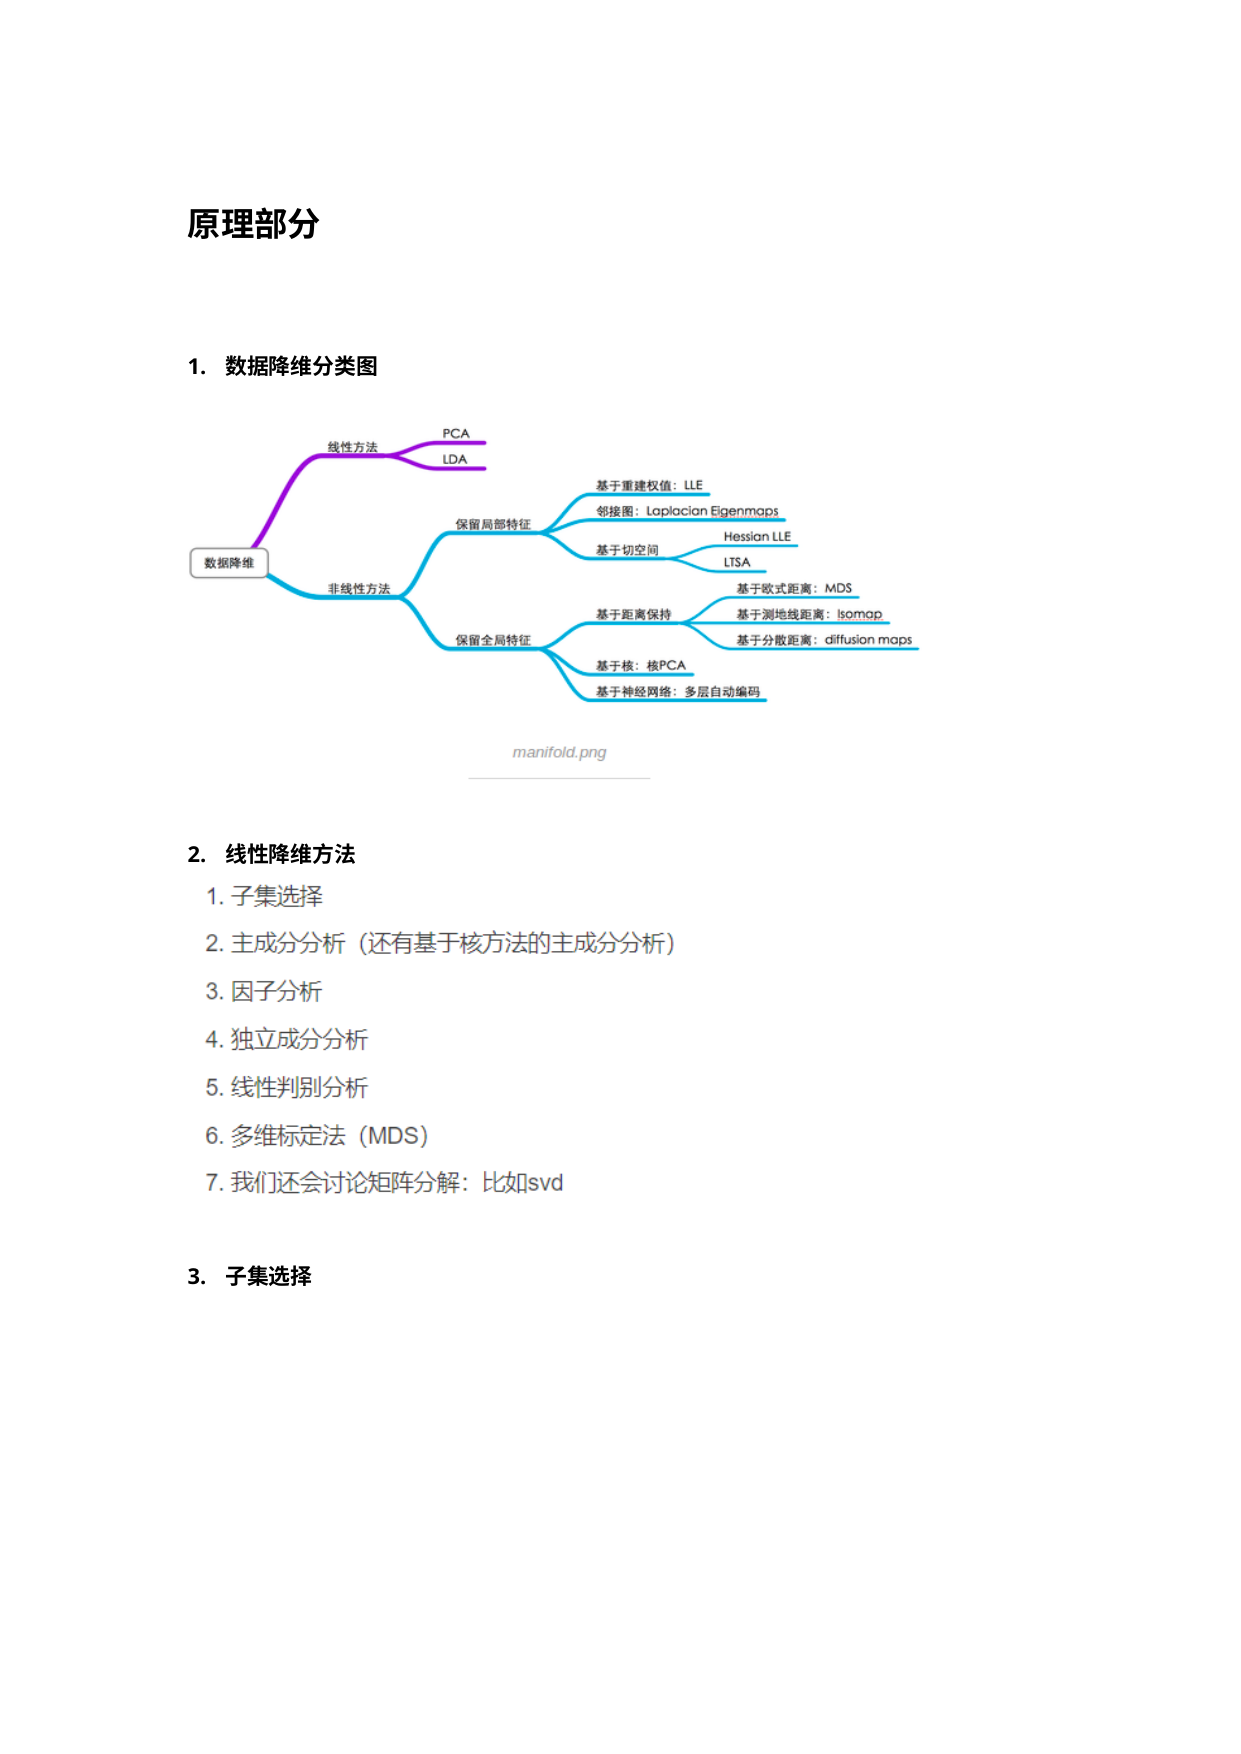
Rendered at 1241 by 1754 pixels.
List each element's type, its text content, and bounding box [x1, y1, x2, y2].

list 线性降维方法 [187, 836, 1053, 869]
subtitle 原理部分 [187, 189, 1053, 254]
list 数据降维分类图 [187, 349, 1053, 381]
list 子集选择 [187, 1259, 1053, 1291]
picture [187, 868, 940, 1209]
picture [187, 381, 1023, 790]
